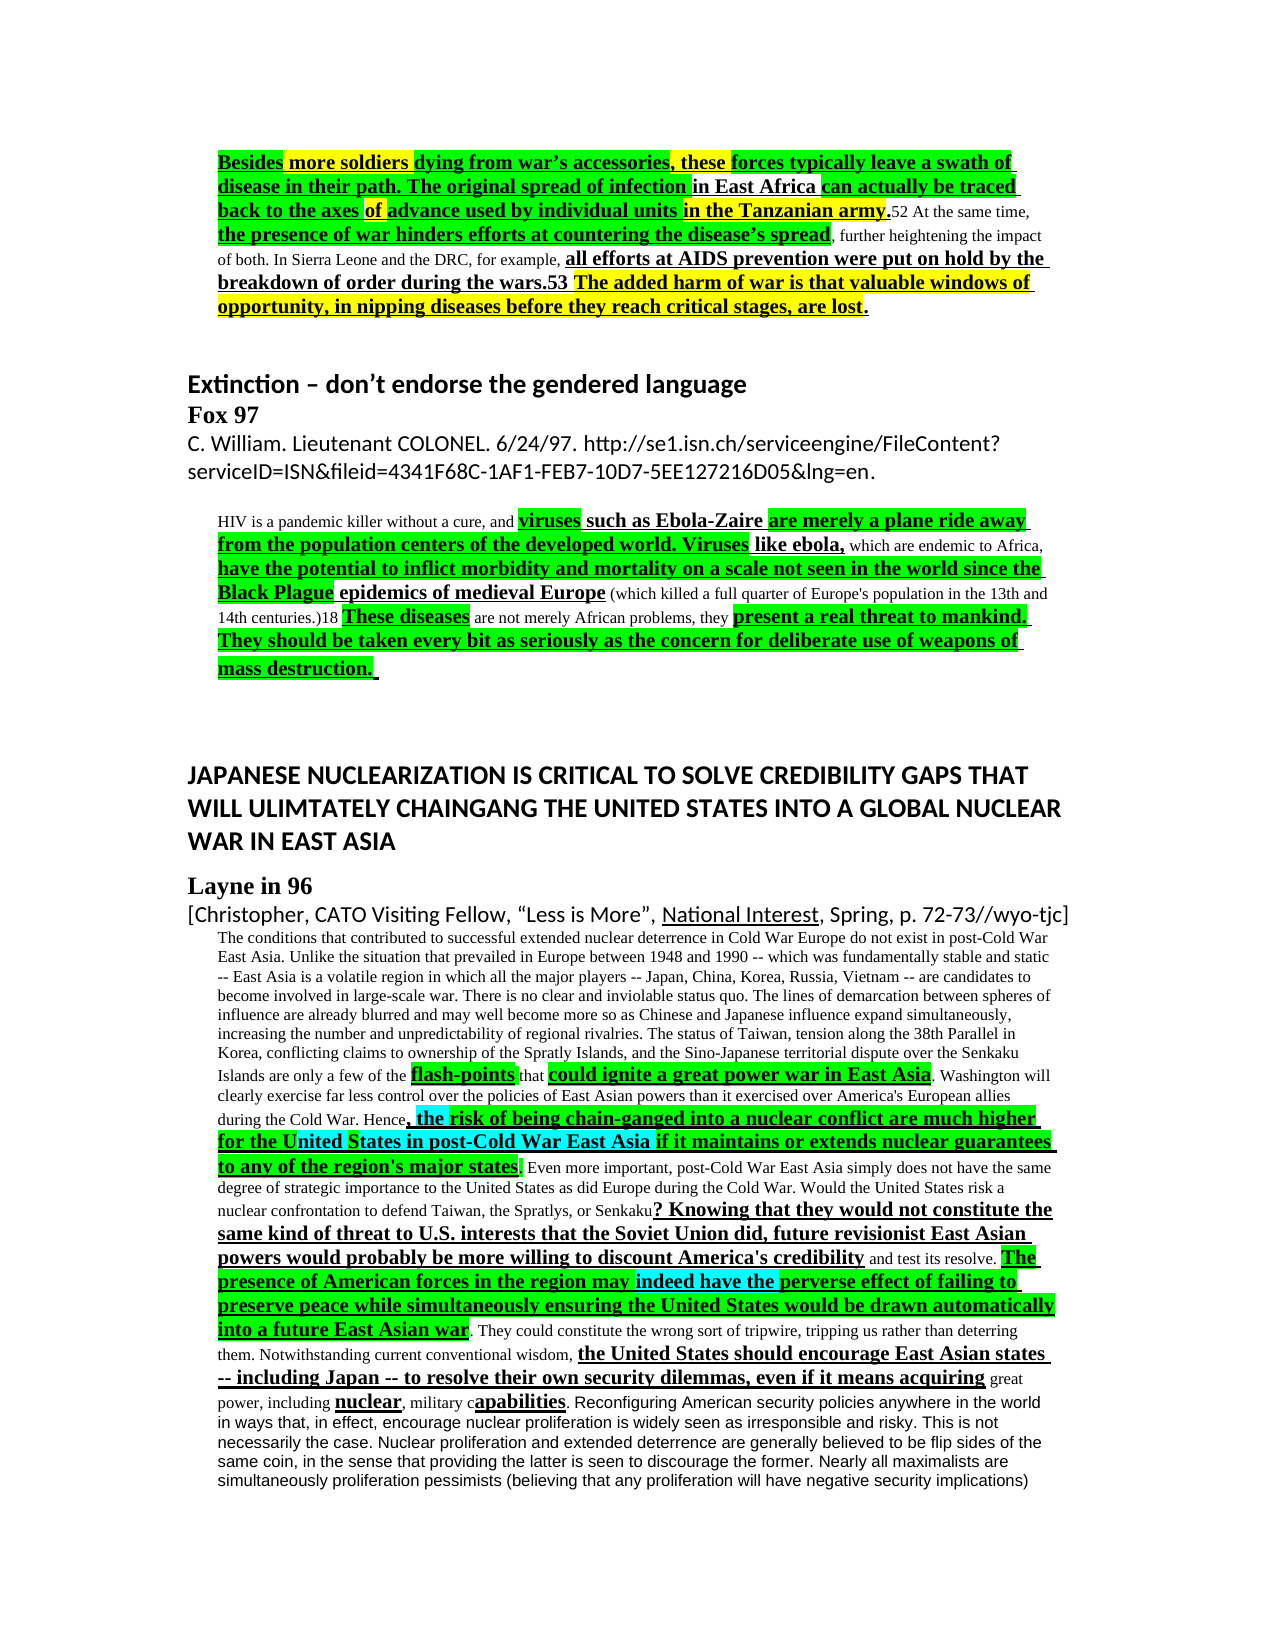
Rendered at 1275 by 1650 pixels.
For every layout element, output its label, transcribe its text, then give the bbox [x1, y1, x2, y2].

text [Christopher, CATO Visiting Fellow, “Less is More”, National Interest, Spring, p. 72-73//wyo-tjc] [187, 900, 1087, 928]
text C. William. Lieutenant COLONEL. 6/24/97. http://se1.isn.ch/serviceengine/FileContent?serviceID=ISN&fileid=4341F68C-1AF1-FEB7-10D7-5EE127216D05&lng=en. [187, 429, 1087, 485]
text Extinction – don’t endorse the gendered language [187, 367, 1087, 400]
text Layne in 96 [187, 871, 1087, 900]
text HIV is a pandemic killer without a cure, and viruses such as Ebola-Zaire are merely a plane ride away from the population centers of the developed world. Viruses like ebola, which are endemic to Africa, have the potential to inflict morbidity and mortality on a scale not seen in the world since the Black Plague epidemics of medieval Europe (which killed a full quarter of Europe's population in the 13th and 14th centuries.)18 These diseases are not merely African problems, they present a real threat to mankind. They should be taken every bit as seriously as the concern for deliberate use of weapons of mass destruction. [217, 508, 1057, 681]
text JAPANESE NUCLEARIZATION IS CRITICAL TO SOLVE CREDIBILITY GAPS THAT WILL ULIMTATELY CHAINGANG THE UNITED STATES INTO A GLOBAL NUCLEAR WAR IN EAST ASIA [187, 758, 1087, 857]
text Besides more soldiers dying from war’s accessories, these forces typically leave a swath of disease in their path. The original spread of infection in East Africa can actually be traced back to the axes of advance used by individual units in the Tanzanian army.52 At the same time, the presence of war hinders efforts at countering the disease’s spread, further heightening the impact of both. In Sierra Leone and the DRC, for example, all efforts at AIDS prevention were put on hold by the breakdown of order during the wars.53 The added harm of war is that valuable windows of opportunity, in nipping diseases before they reach critical stages, are lost. [217, 150, 1057, 318]
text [217, 1151, 1057, 1490]
text Fox 97 [187, 400, 1087, 429]
